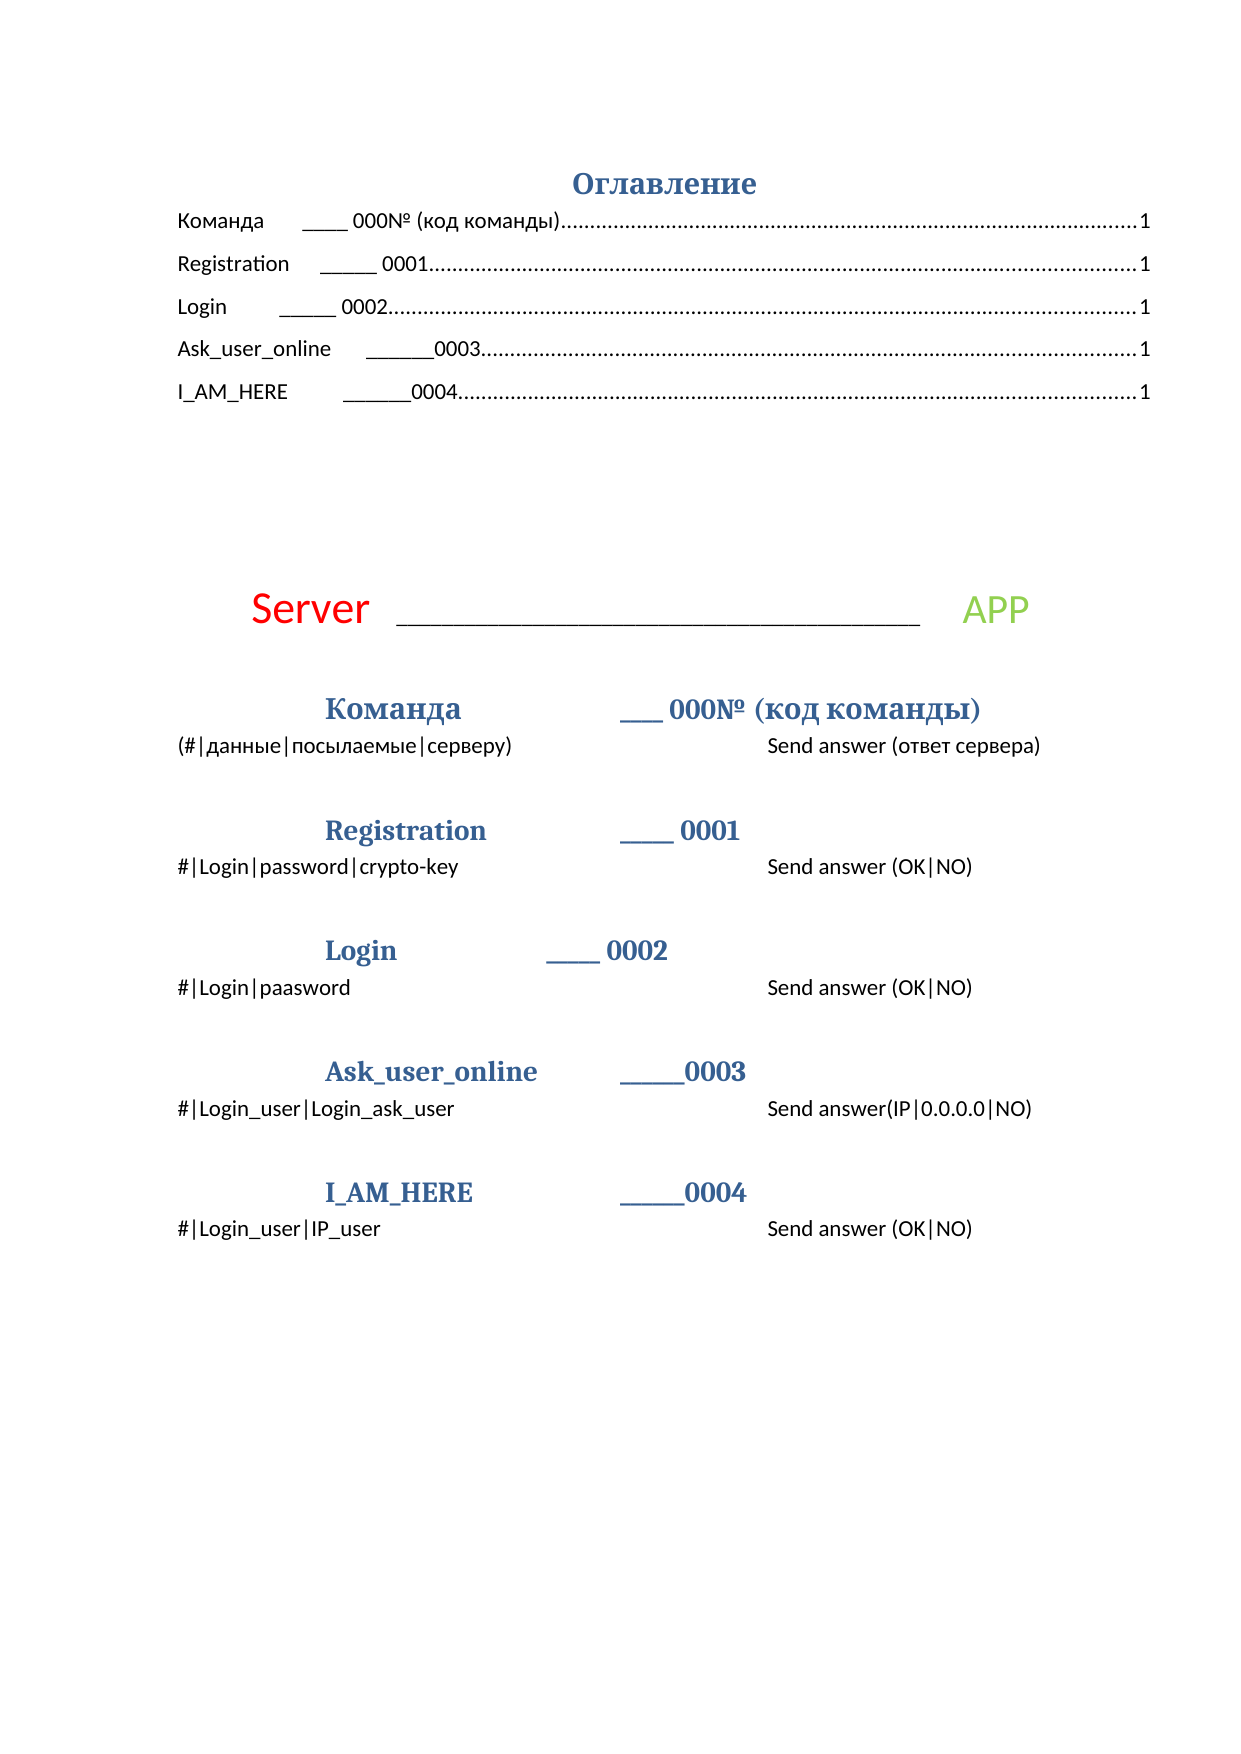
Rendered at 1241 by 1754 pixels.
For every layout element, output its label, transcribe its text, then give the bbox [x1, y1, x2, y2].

subtitle I_AM_HERE ______0004 [177, 1176, 1152, 1209]
text #|Login_user|IP_user Send answer (OK|NO) [177, 1214, 1152, 1242]
text #|Login|paasword Send answer (OK|NO) [177, 973, 1152, 1001]
subtitle Registration _____ 0001 [177, 814, 1152, 847]
text #|Login_user|Login_ask_user Send answer(IP|0.0.0.0|NO) [177, 1094, 1152, 1122]
subtitle Login _____ 0002 [177, 934, 1152, 968]
subtitle Команда ____ 000№ (код команды) [177, 693, 1152, 727]
subtitle Ask_user_online ______0003 [177, 1055, 1152, 1089]
text (#|данные|посылаемые|серверу) Send answer (ответ сервера) [177, 732, 1152, 759]
text Server ______________________________________________ APP [177, 579, 1152, 635]
text #|Login|password|crypto-key Send answer (OK|NO) [177, 852, 1152, 880]
